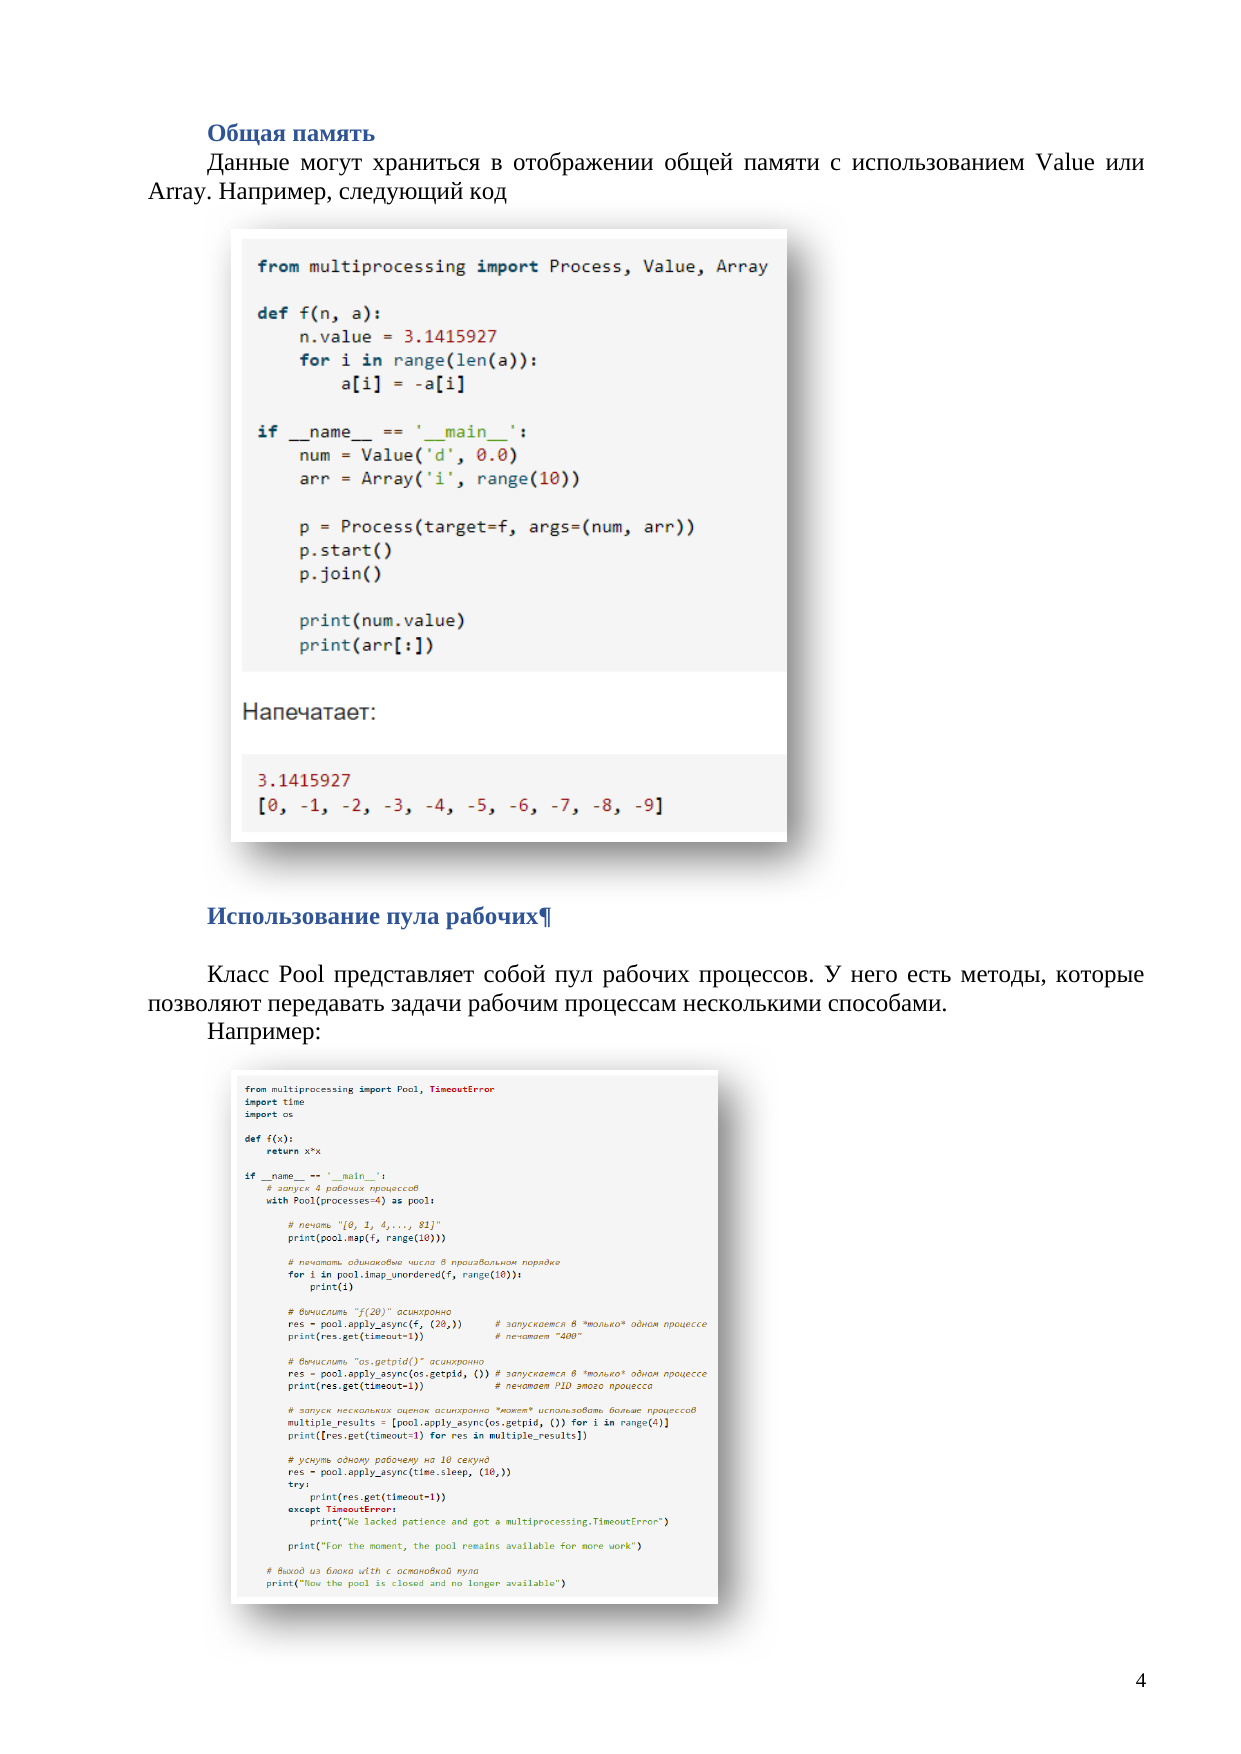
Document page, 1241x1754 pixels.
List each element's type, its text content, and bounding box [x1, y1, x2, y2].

picture [231, 229, 787, 842]
text Общая память [148, 118, 1146, 147]
text Класс Pool представляет собой пул рабочих процессов. У него есть методы, которые позволяют передавать задачи рабочим процессам несколькими способами. [148, 959, 1146, 1016]
text Использование пула рабочих¶ [148, 901, 1146, 930]
picture [231, 1070, 718, 1604]
text Данные могут храниться в отображении общей памяти с использованием Value или Array. Например, следующий код [148, 147, 1146, 204]
text Например: [148, 1016, 1146, 1045]
